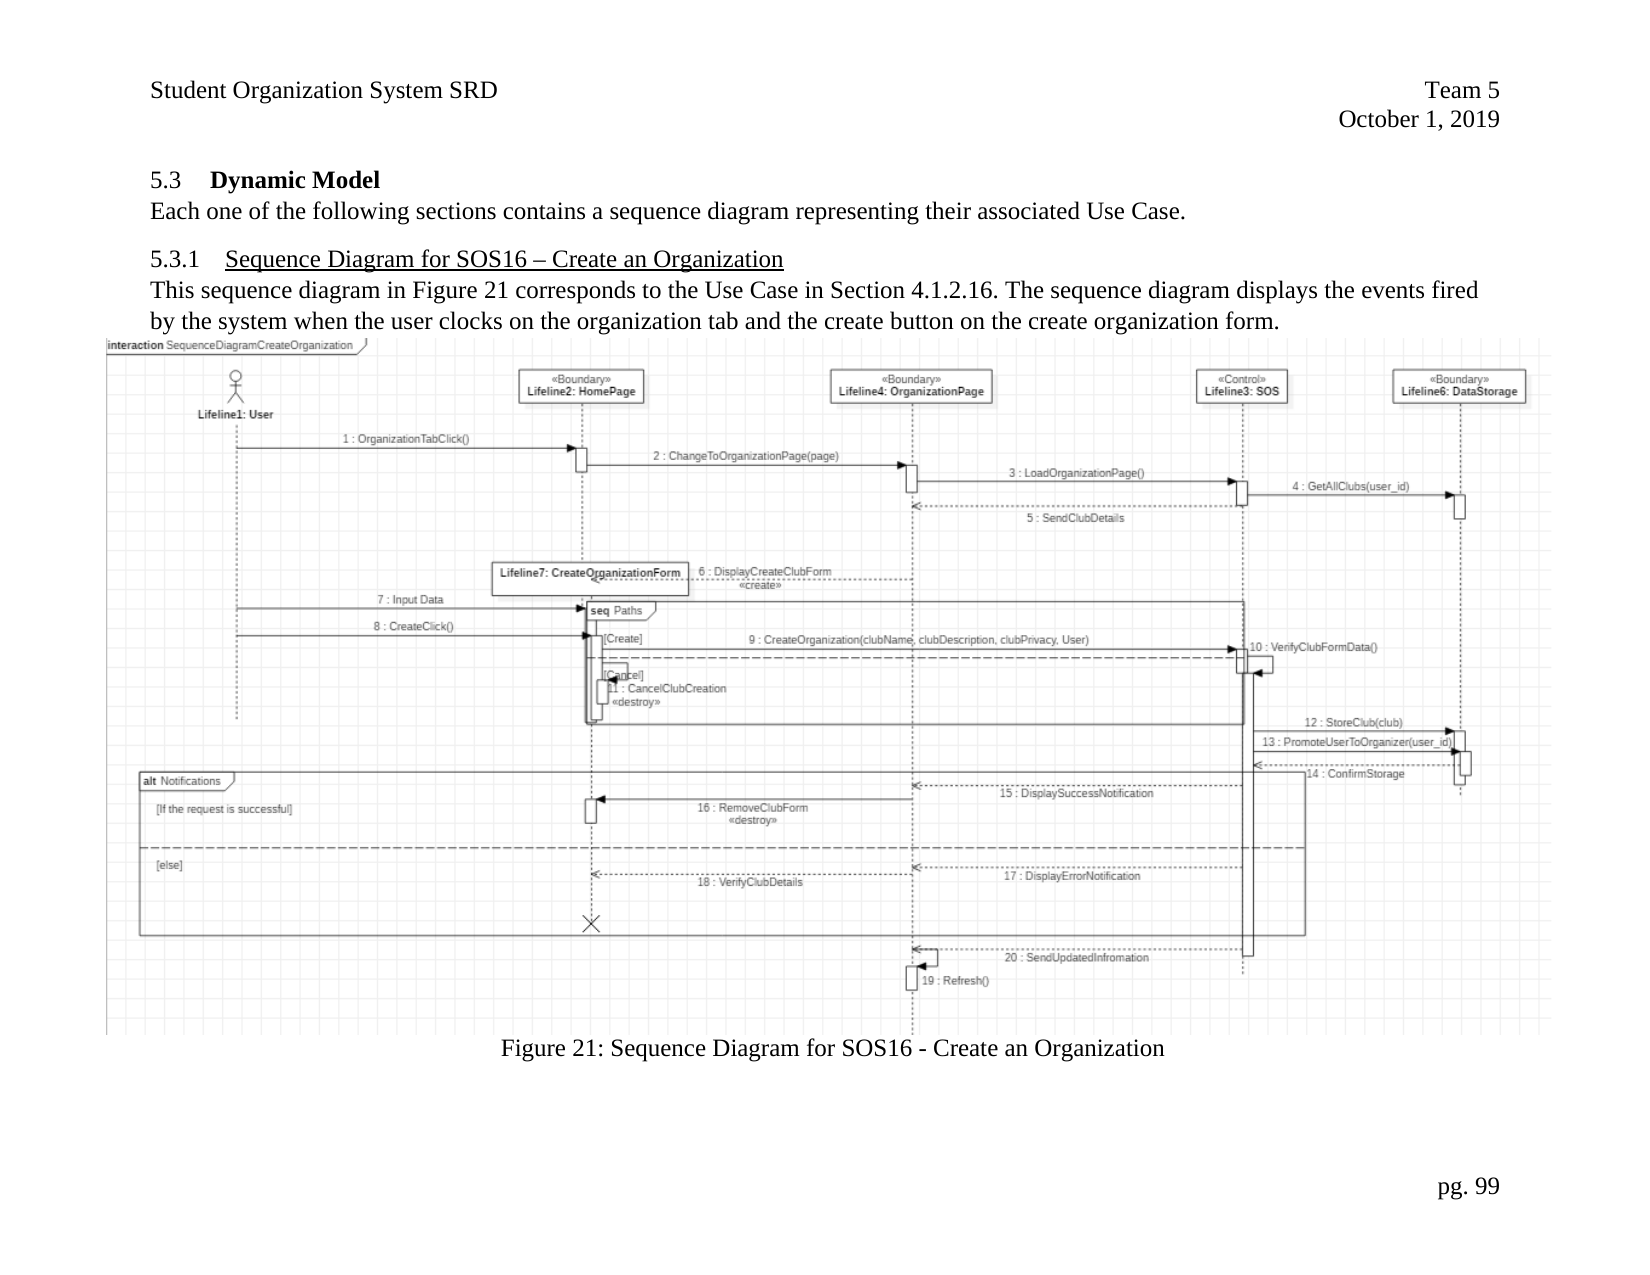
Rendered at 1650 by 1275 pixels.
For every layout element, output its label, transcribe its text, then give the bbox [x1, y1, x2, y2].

picture [106, 338, 1552, 1035]
subtitle Sequence Diagram for SOS16 – Create an Organization [150, 244, 1500, 273]
subtitle Dynamic Model [150, 165, 1500, 194]
text Each one of the following sections contains a sequence diagram representing their associated Use Case. [150, 196, 1500, 225]
text This sequence diagram in Figure 21 corresponds to the Use Case in Section 4.1.2.16. The sequence diagram displays the events fired by the system when the user clocks on the organization tab and the create button on the create organization form. [150, 275, 1500, 335]
